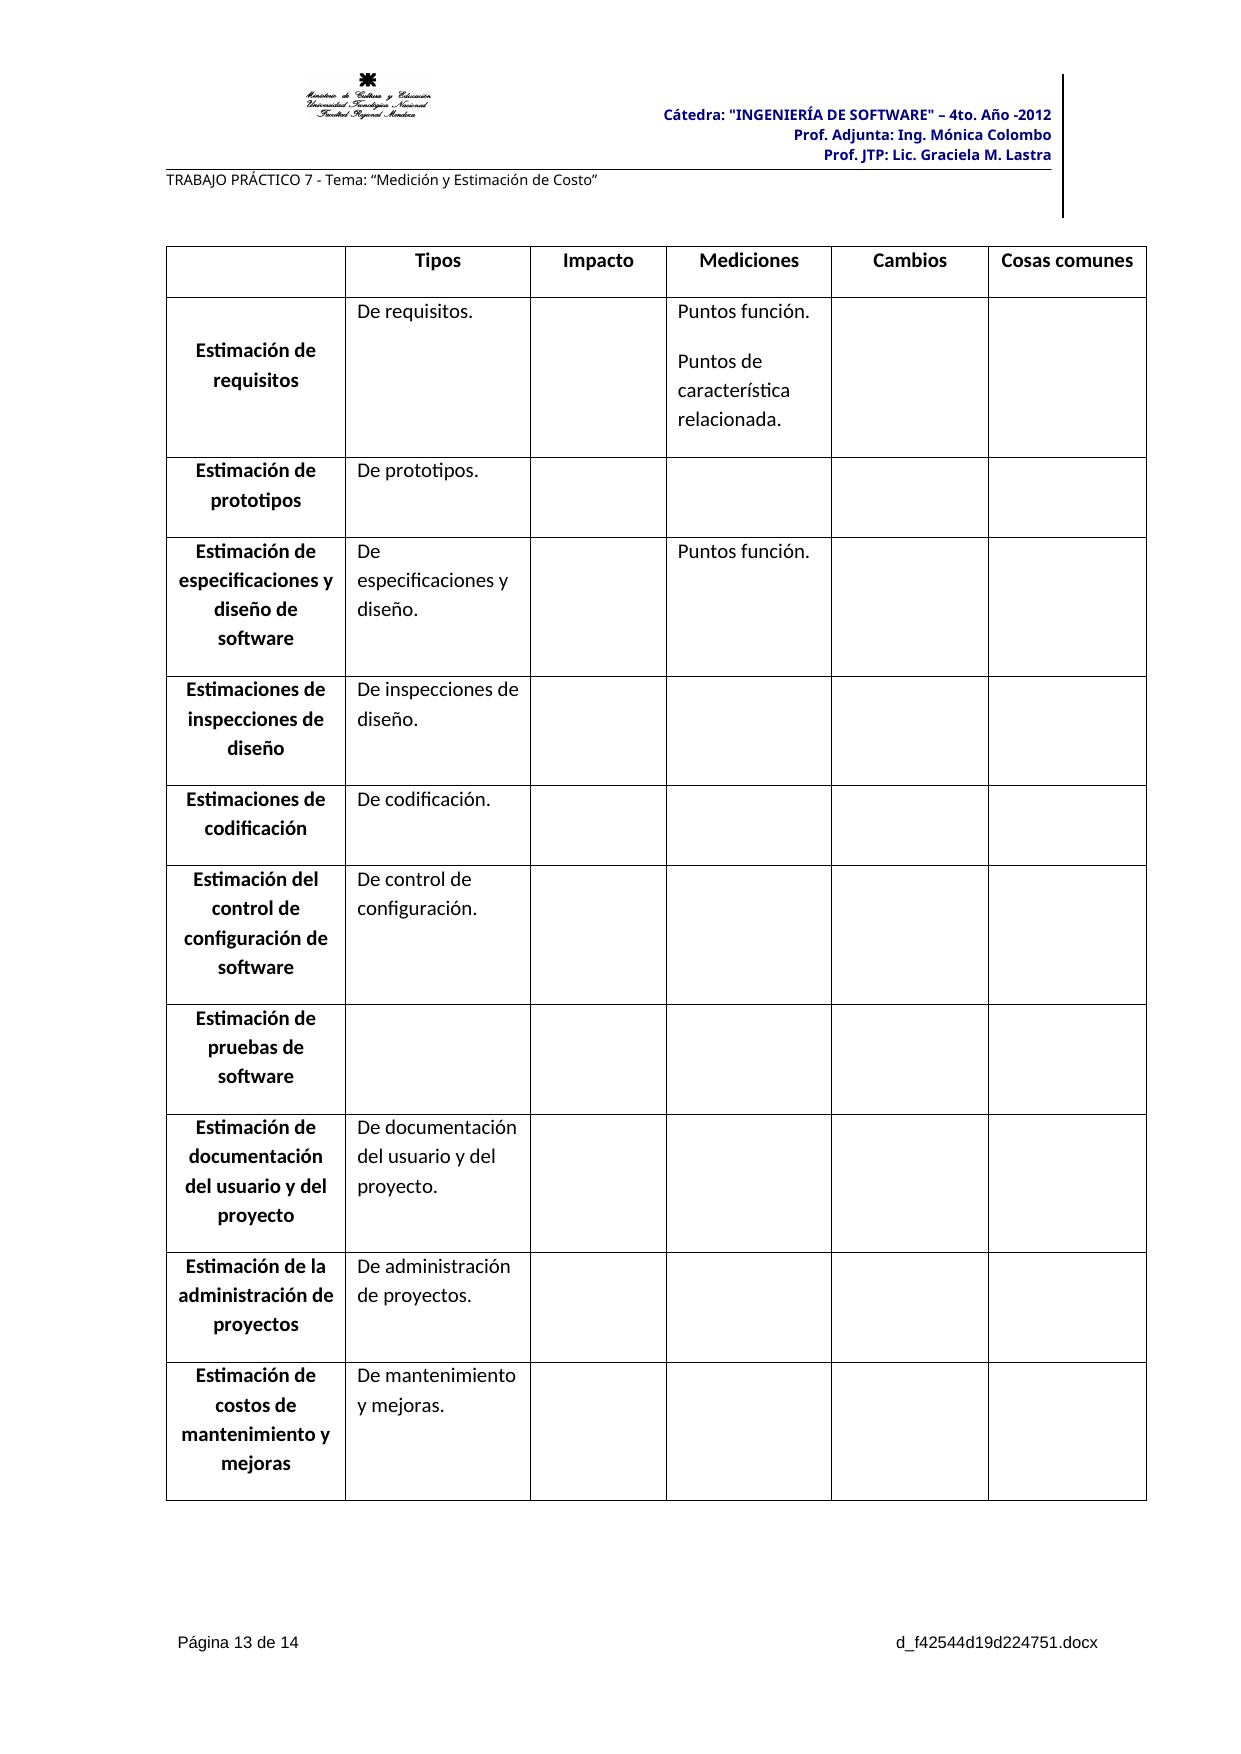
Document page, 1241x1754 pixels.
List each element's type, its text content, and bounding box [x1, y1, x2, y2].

table_cell [667, 1253, 831, 1362]
table_cell Estimaciones de inspecciones de diseño [167, 677, 345, 785]
table_cell [667, 677, 831, 785]
table_cell [989, 786, 1146, 865]
table_header Cosas comunes [989, 247, 1146, 297]
table_cell [667, 1005, 831, 1113]
table_cell [832, 1005, 988, 1113]
table_cell [531, 1115, 666, 1252]
table_cell [989, 1253, 1146, 1362]
table_cell Estimación de la administración de proyectos [167, 1253, 345, 1362]
table_cell Estimación de requisitos [167, 298, 345, 457]
table_cell Estimaciones de codificación [167, 786, 345, 865]
table_cell [989, 677, 1146, 785]
table_header Tipos [346, 247, 530, 297]
table_cell [832, 458, 988, 537]
table_cell [989, 1005, 1146, 1113]
table_header Mediciones [667, 247, 831, 297]
table_cell [346, 1005, 530, 1113]
table_cell [832, 538, 988, 676]
table_cell Estimación de pruebas de software [167, 1005, 345, 1113]
table_cell [667, 1115, 831, 1252]
table_cell [531, 866, 666, 1004]
table_cell Estimación de especificaciones y diseño de software [167, 538, 345, 676]
table_cell [989, 1363, 1146, 1500]
table_cell [531, 677, 666, 785]
table_cell [989, 458, 1146, 537]
table_cell [531, 458, 666, 537]
table_cell De requisitos. [346, 298, 530, 457]
table_cell De prototipos. [346, 458, 530, 537]
table_cell [667, 458, 831, 537]
table_cell De control de configuración. [346, 866, 530, 1004]
table_cell [667, 866, 831, 1004]
table_cell [531, 298, 666, 457]
table_cell [832, 866, 988, 1004]
table_cell Puntos función. [667, 538, 831, 676]
table_header Cambios [832, 247, 988, 297]
table_cell [832, 1253, 988, 1362]
table_cell Estimación de documentación del usuario y del proyecto [167, 1115, 345, 1252]
table_cell [531, 1253, 666, 1362]
table_cell [531, 786, 666, 865]
table_cell [989, 1115, 1146, 1252]
table_cell [832, 298, 988, 457]
table_cell De mantenimiento y mejoras. [346, 1363, 530, 1500]
table_cell [667, 786, 831, 865]
table_cell De documentación del usuario y del proyecto. [346, 1115, 530, 1252]
table_cell [667, 1363, 831, 1500]
table_cell [989, 866, 1146, 1004]
picture [306, 73, 433, 121]
table_cell [832, 677, 988, 785]
table_header Impacto [531, 247, 666, 297]
table_cell [989, 538, 1146, 676]
table_cell De inspecciones de diseño. [346, 677, 530, 785]
table_cell Estimación de costos de mantenimiento y mejoras [167, 1363, 345, 1500]
table_cell [832, 786, 988, 865]
table_cell [531, 1005, 666, 1113]
table_cell [989, 298, 1146, 457]
table_header [167, 247, 345, 297]
table_cell Estimación de prototipos [167, 458, 345, 537]
table_cell [832, 1363, 988, 1500]
table_cell De codificación. [346, 786, 530, 865]
table_cell [531, 1363, 666, 1500]
table_cell Puntos función. Puntos de característica relacionada. [667, 298, 831, 457]
table_cell De especificaciones y diseño. [346, 538, 530, 676]
table_cell [832, 1115, 988, 1252]
table_cell [531, 538, 666, 676]
table_cell Estimación del control de configuración de software [167, 866, 345, 1004]
table_cell De administración de proyectos. [346, 1253, 530, 1362]
